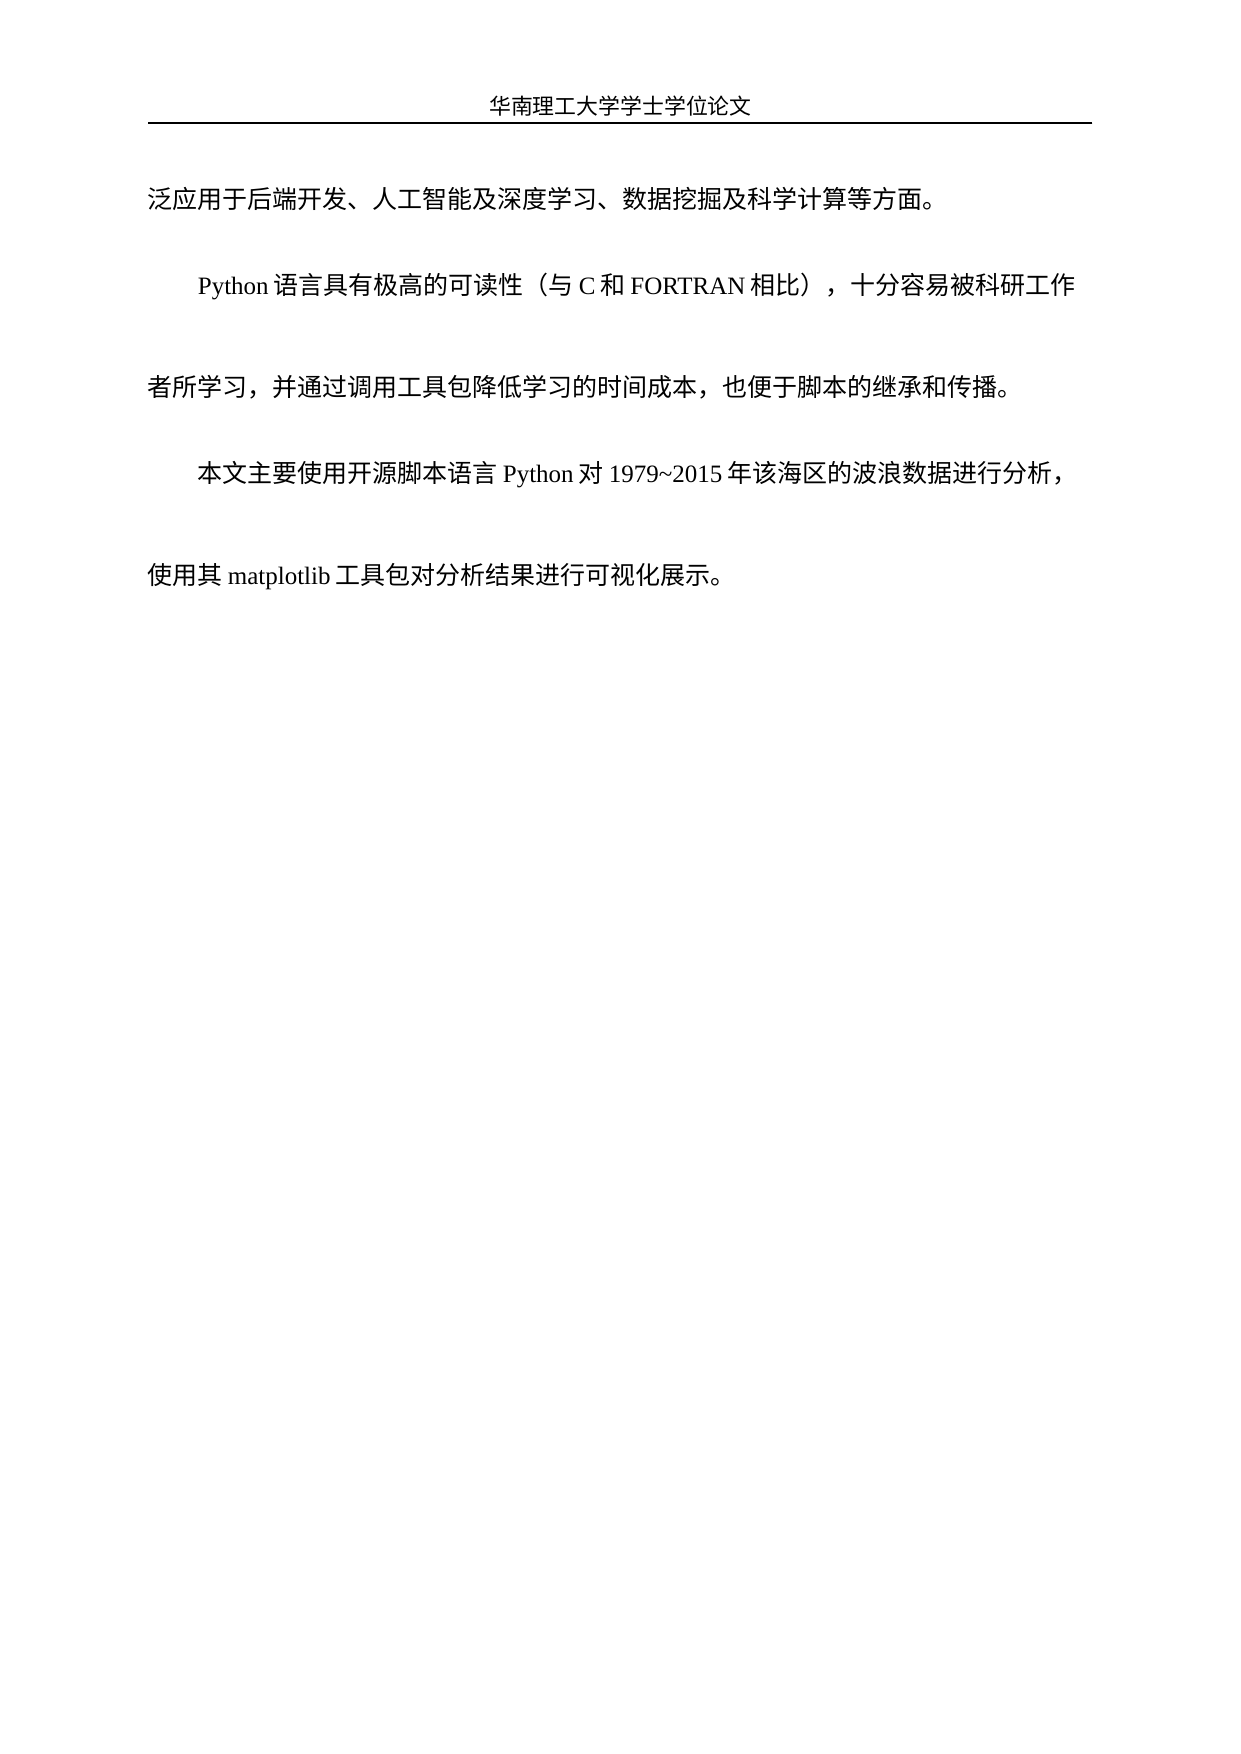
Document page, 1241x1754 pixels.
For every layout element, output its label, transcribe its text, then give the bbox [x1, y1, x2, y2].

text 本文主要使用开源脚本语言Python对1979~2015年该海区的波浪数据进行分析，使用其matplotlib工具包对分析结果进行可视化展示。 [148, 438, 1092, 608]
text Python语言具有极高的可读性（与C和FORTRAN相比），十分容易被科研工作者所学习，并通过调用工具包降低学习的时间成本，也便于脚本的继承和传播。 [148, 250, 1092, 420]
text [148, 164, 1092, 232]
